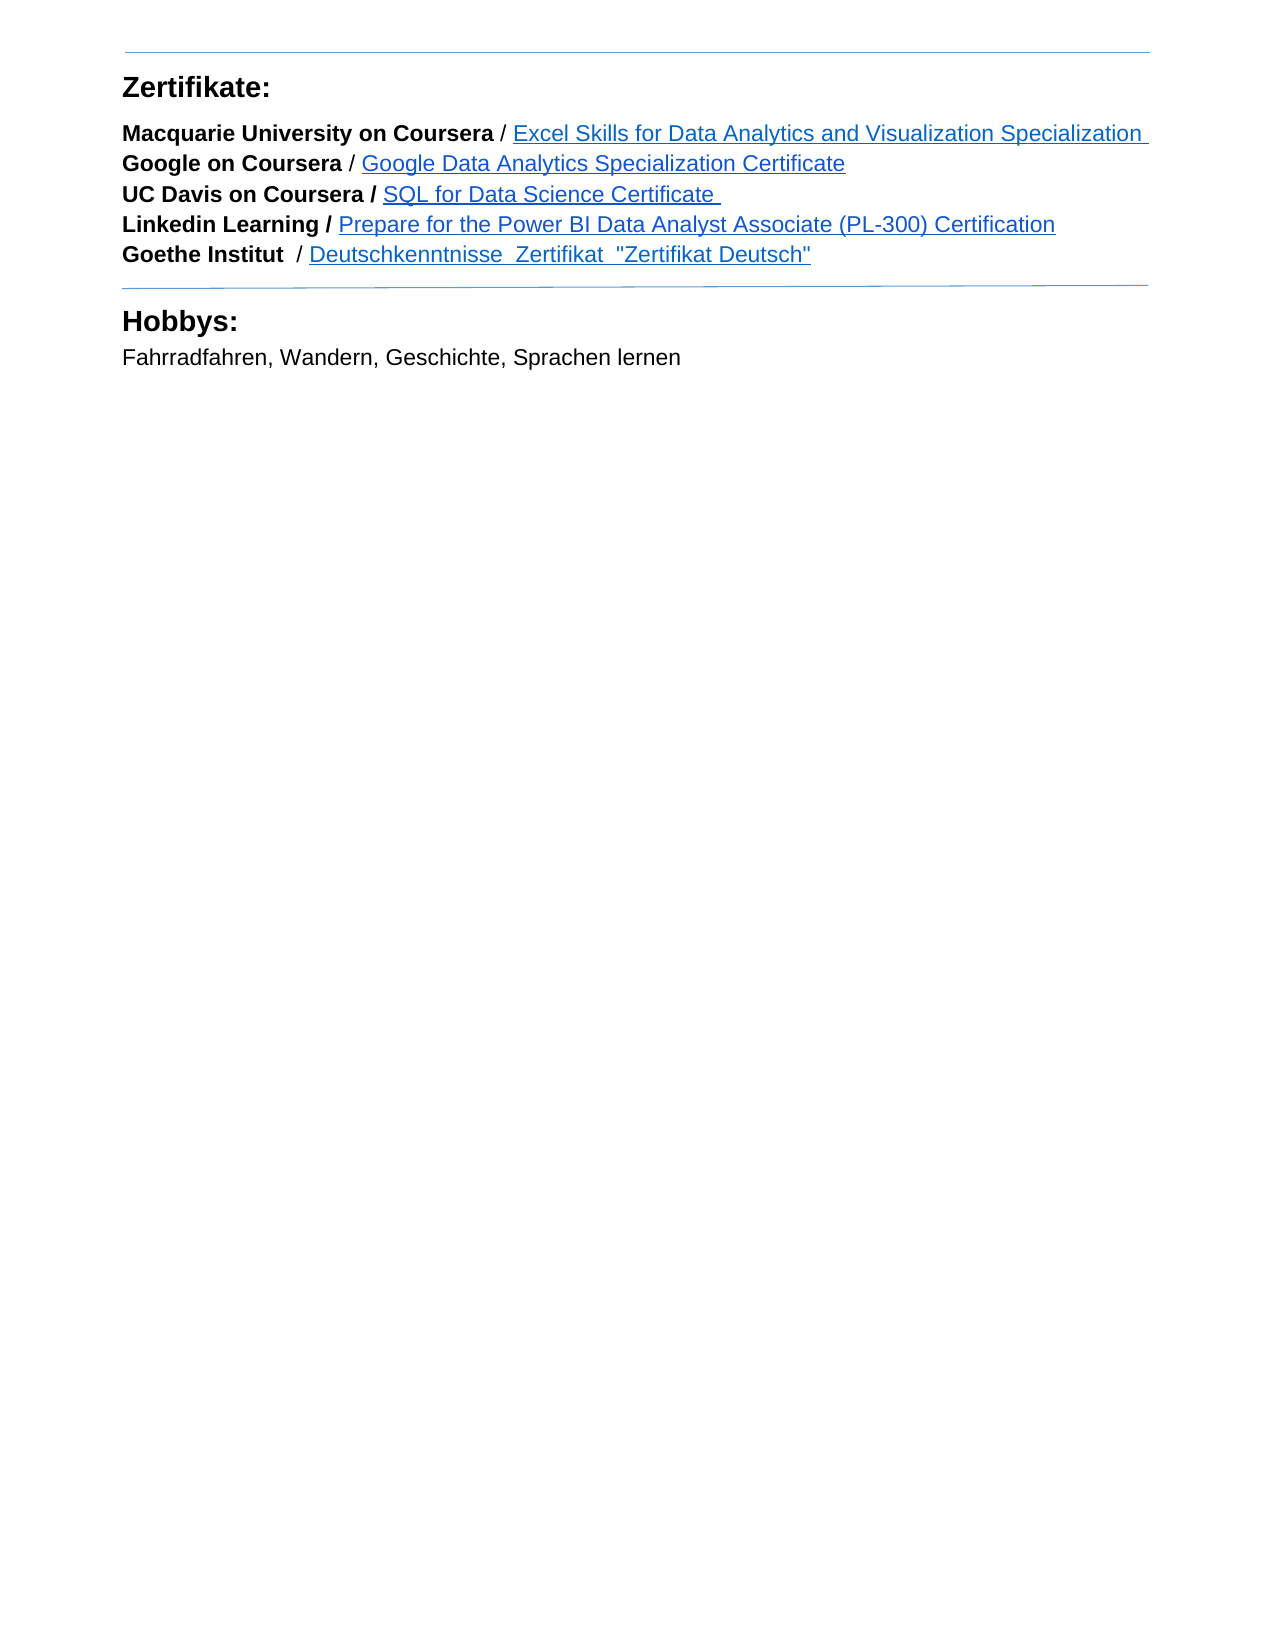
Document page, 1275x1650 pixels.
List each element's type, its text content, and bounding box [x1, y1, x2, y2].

text Goethe Institut / Deutschkenntnisse Zertifikat "Zertifikat Deutsch" [122, 241, 1153, 299]
text Macquarie University on Coursera / Excel Skills for Data Analytics and Visualization Specialization [122, 120, 1153, 147]
text Google on Coursera / Google Data Analytics Specialization Certificate [122, 150, 1153, 177]
text UC Davis on Coursera / SQL for Data Science Certificate Linkedin Learning / Prepare for the Power BI Data Analyst Associate (PL-300) Certification [122, 181, 1153, 237]
text Zertifikate: [122, 70, 1153, 103]
text Hobbys: [122, 304, 1153, 337]
text Fahrradfahren, Wandern, Geschichte, Sprachen lernen [122, 337, 1153, 370]
